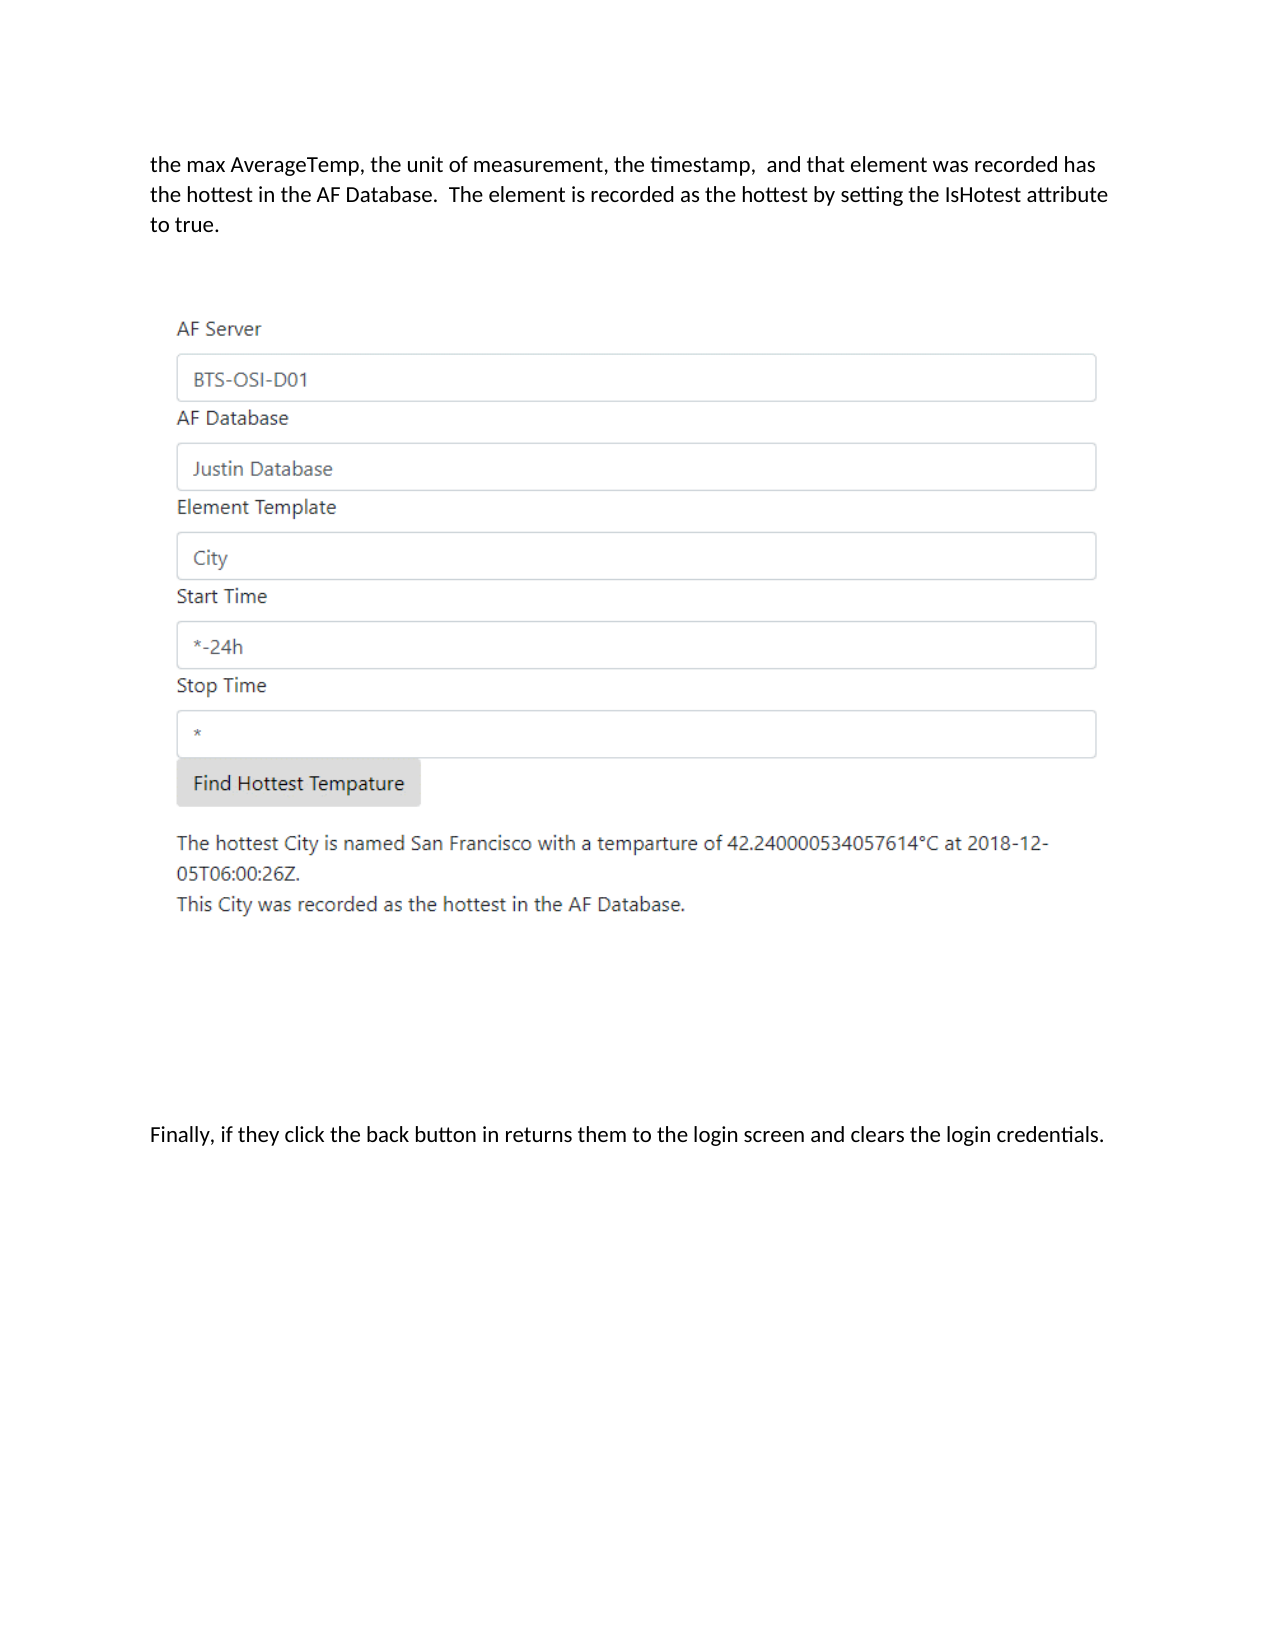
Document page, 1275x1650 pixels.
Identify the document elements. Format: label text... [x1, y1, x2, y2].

text Finally, if they click the back button in returns them to the login screen and clears the login credentials. [150, 1120, 1125, 1148]
picture [150, 304, 1126, 961]
